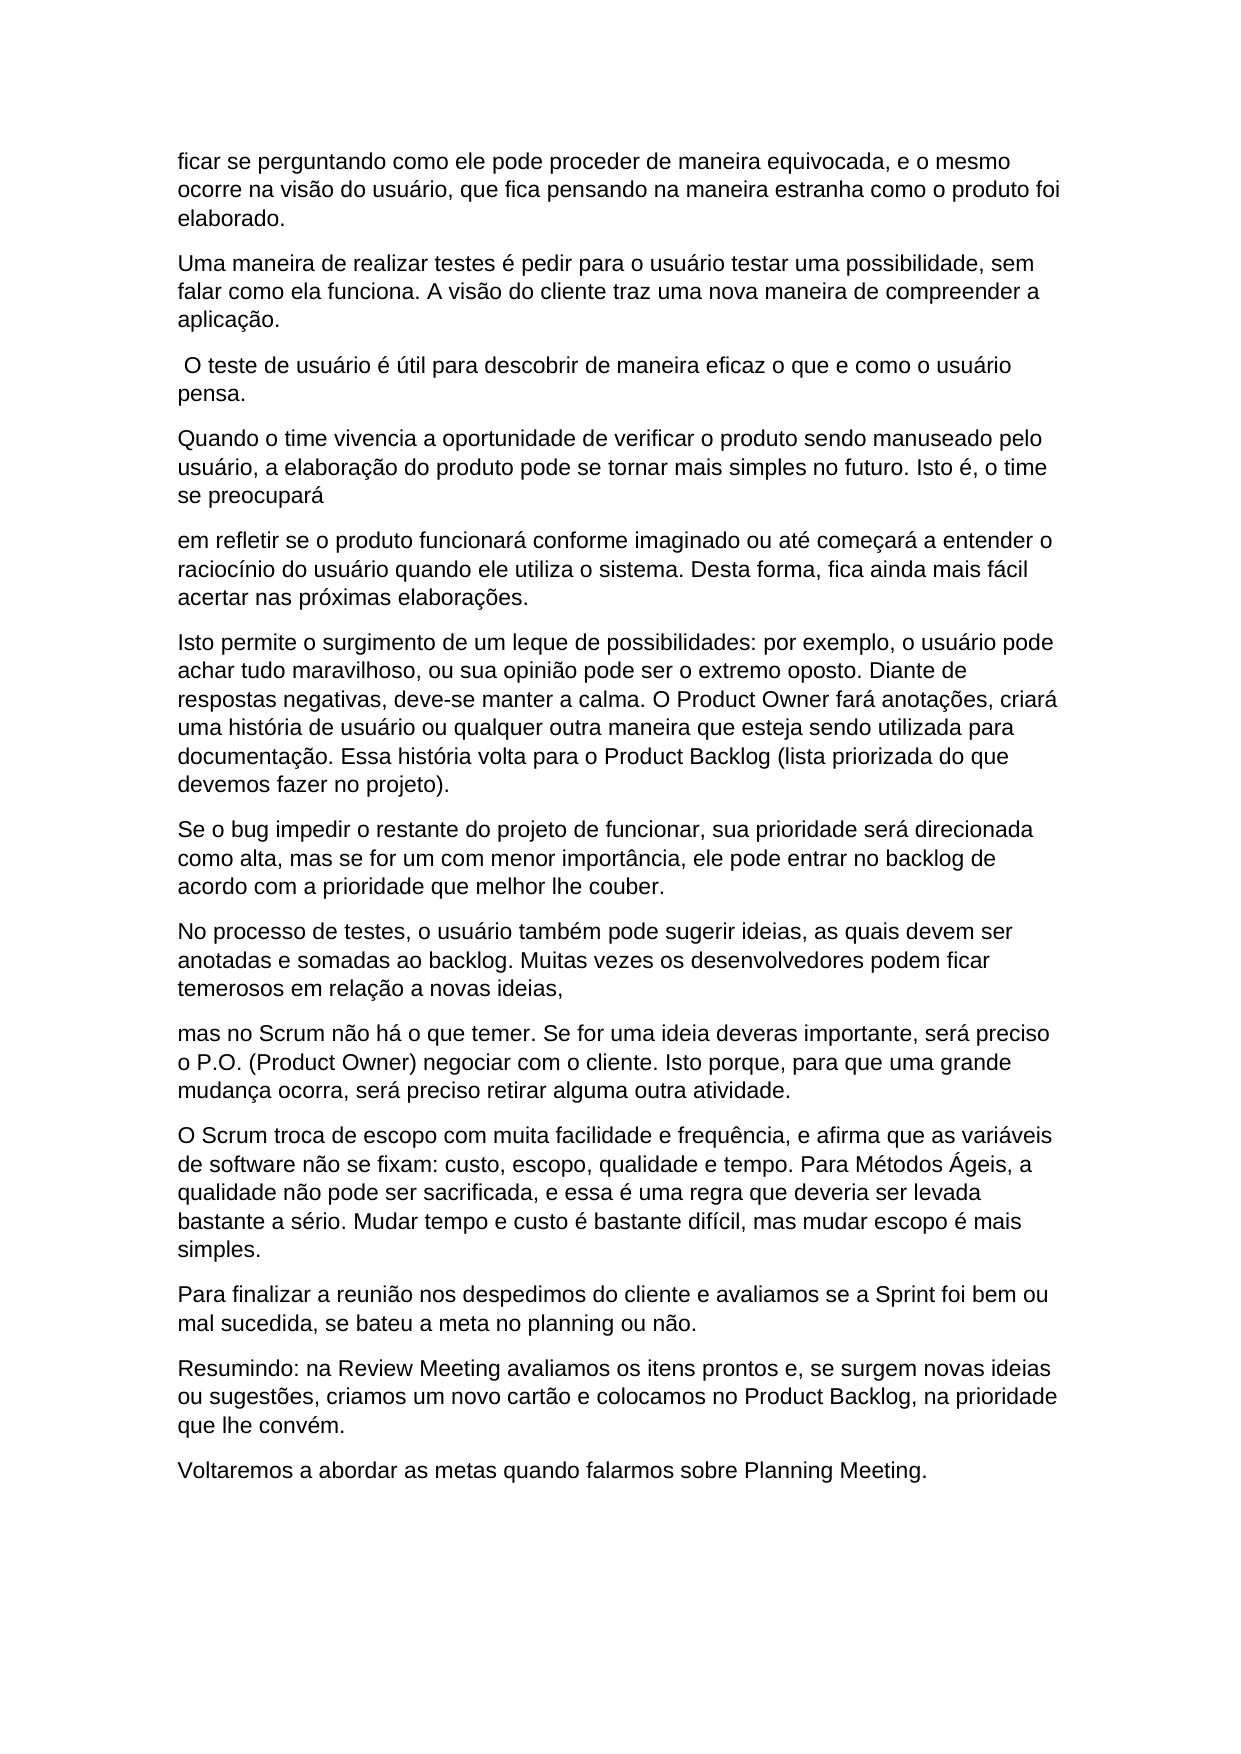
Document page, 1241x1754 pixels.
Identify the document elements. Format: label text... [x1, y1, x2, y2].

text Isto permite o surgimento de um leque de possibilidades: por exemplo, o usuário pode achar tudo maravilhoso, ou sua opinião pode ser o extremo oposto. Diante de respostas negativas, deve-se manter a calma. O Product Owner fará anotações, criará uma história de usuário ou qualquer outra maneira que esteja sendo utilizada para documentação. Essa história volta para o Product Backlog (lista priorizada do que devemos fazer no projeto). [177, 629, 1063, 798]
text Voltaremos a abordar as metas quando falarmos sobre Planning Meeting. [177, 1457, 1063, 1483]
text Uma maneira de realizar testes é pedir para o usuário testar uma possibilidade, sem falar como ela funciona. A visão do cliente traz uma nova maneira de compreender a aplicação. [177, 249, 1063, 333]
text Quando o time vivencia a oportunidade de verificar o produto sendo manuseado pelo usuário, a elaboração do produto pode se tornar mais simples no futuro. Isto é, o time se preocupará [177, 425, 1063, 508]
text O Scrum troca de escopo com muita facilidade e frequência, e afirma que as variáveis de software não se fixam: custo, escopo, qualidade e tempo. Para Métodos Ágeis, a qualidade não pode ser sacrificada, e essa é uma regra que deveria ser levada bastante a sério. Mudar tempo e custo é bastante difícil, mas mudar escopo é mais simples. [177, 1122, 1063, 1262]
text O teste de usuário é útil para descobrir de maneira eficaz o que e como o usuário pensa. [177, 352, 1063, 406]
text Se o bug impedir o restante do projeto de funcionar, sua prioridade será direcionada como alta, mas se for um com menor importância, ele pode entrar no backlog de acordo com a prioridade que melhor lhe couber. [177, 816, 1063, 899]
text ficar se perguntando como ele pode proceder de maneira equivocada, e o mesmo ocorre na visão do usuário, que fica pensando na maneira estranha como o produto foi elaborado. [177, 148, 1063, 231]
text em refletir se o produto funcionará conforme imaginado ou até começará a entender o raciocínio do usuário quando ele utiliza o sistema. Desta forma, fica ainda mais fácil acertar nas próximas elaborações. [177, 527, 1063, 610]
text Resumindo: na Review Meeting avaliamos os itens prontos e, se surgem novas ideias ou sugestões, criamos um novo cartão e colocamos no Product Backlog, na prioridade que lhe convém. [177, 1355, 1063, 1438]
text mas no Scrum não há o que temer. Se for uma ideia deveras importante, será preciso o P.O. (Product Owner) negociar com o cliente. Isto porque, para que uma grande mudança ocorra, será preciso retirar alguma outra atividade. [177, 1020, 1063, 1103]
text No processo de testes, o usuário também pode sugerir ideias, as quais devem ser anotadas e somadas ao backlog. Muitas vezes os desenvolvedores podem ficar temerosos em relação a novas ideias, [177, 918, 1063, 1002]
text Para finalizar a reunião nos despedimos do cliente e avaliamos se a Sprint foi bem ou mal sucedida, se bateu a meta no planning ou não. [177, 1281, 1063, 1336]
